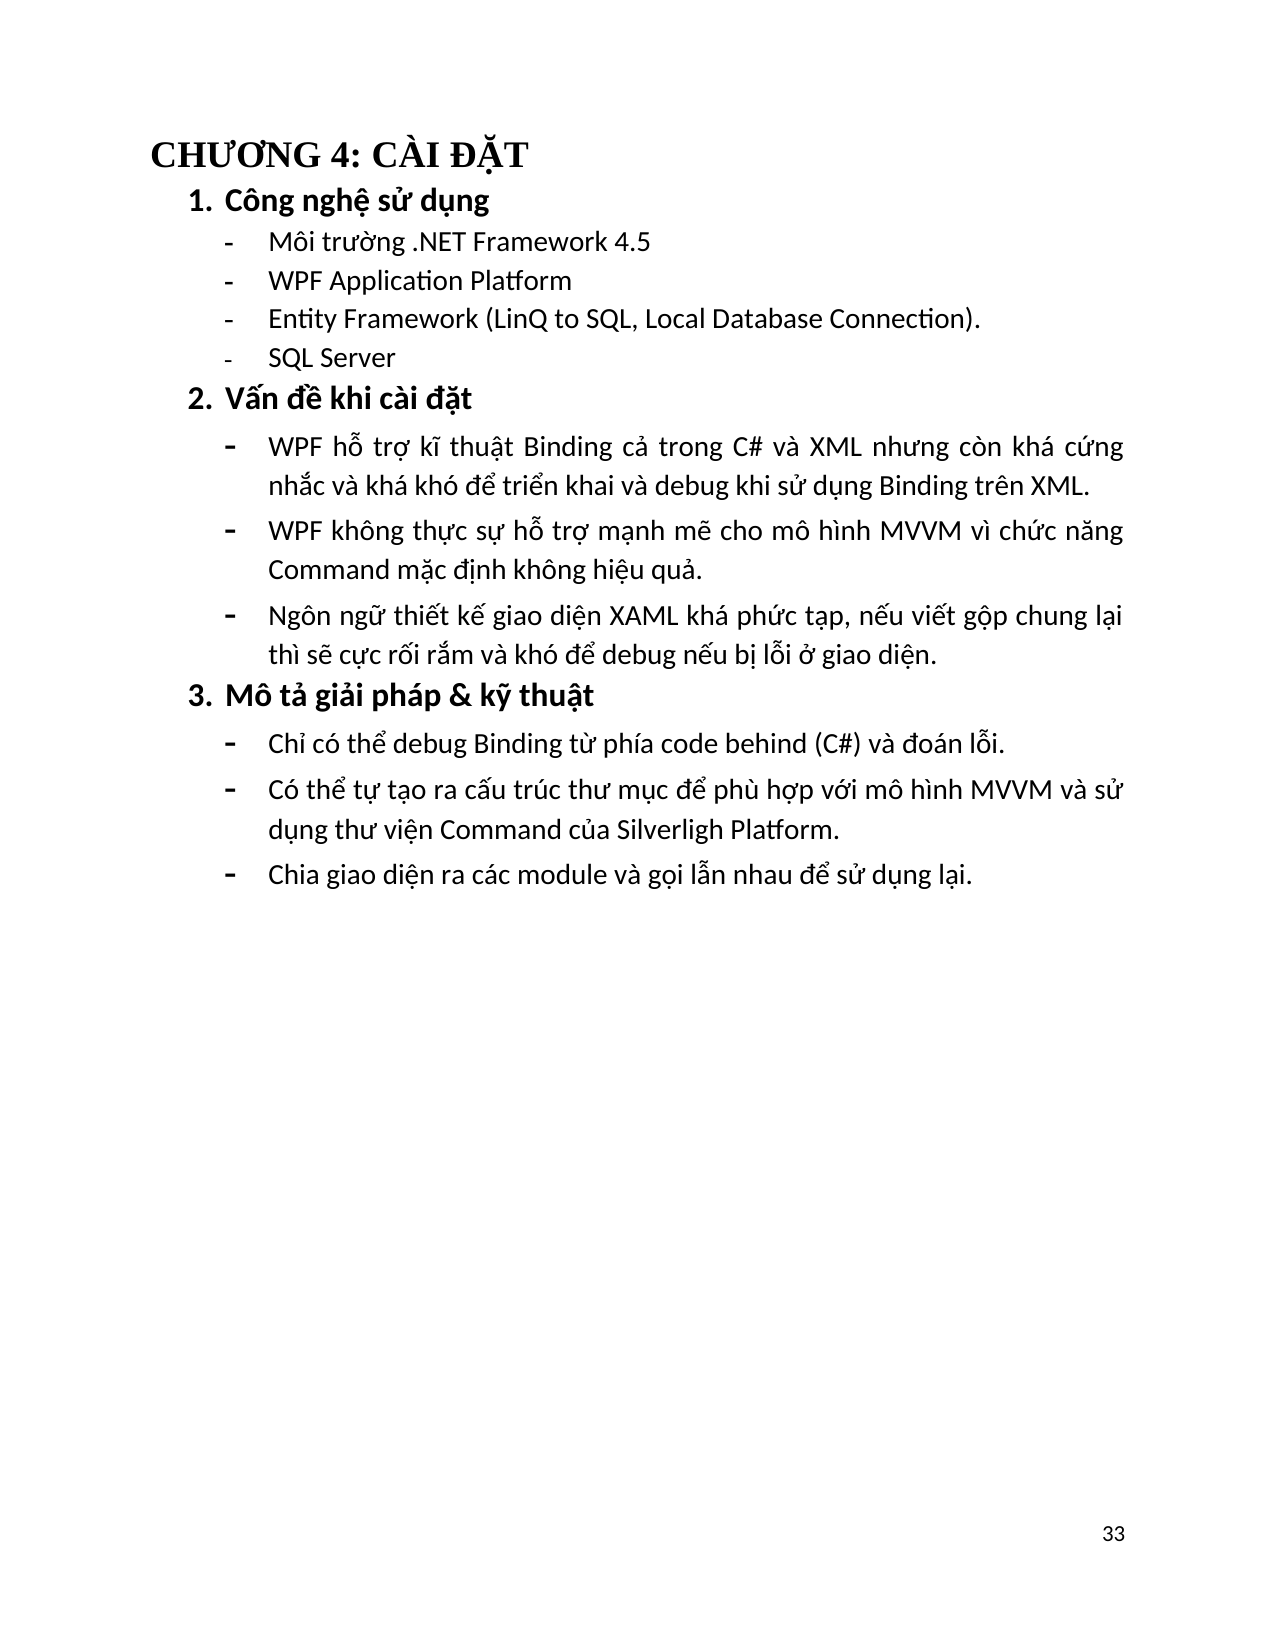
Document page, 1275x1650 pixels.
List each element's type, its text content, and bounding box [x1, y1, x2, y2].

list WPF không thực sự hỗ trợ mạnh mẽ cho mô hình MVVM vì chức năng Command mặc định không hiệu quả. [224, 506, 1125, 587]
list Chỉ có thể debug Binding từ phía code behind (C#) và đoán lỗi. [224, 718, 1125, 761]
list Ngôn ngữ thiết kế giao diện XAML khá phức tạp, nếu viết gộp chung lại thì sẽ cực rối rắm và khó để debug nếu bị lỗi ở giao diện. [224, 590, 1125, 671]
list Môi trường .NET Framework 4.5 [224, 223, 1125, 259]
list SQL Server [224, 339, 1125, 374]
list WPF Application Platform [224, 262, 1125, 297]
list Mô tả giải pháp & kỹ thuật [187, 674, 1125, 715]
list WPF hỗ trợ kĩ thuật Binding cả trong C# và XML nhưng còn khá cứng nhắc và khá khó để triển khai và debug khi sử dụng Binding trên XML. [224, 421, 1125, 503]
list Entity Framework (LinQ to SQL, Local Database Connection). [224, 300, 1125, 336]
list Có thể tự tạo ra cấu trúc thư mục để phù hợp với mô hình MVVM và sử dụng thư viện Command của Silverligh Platform. [224, 765, 1125, 846]
subtitle CHƯƠNG 4: CÀI ĐẶT [150, 133, 1125, 176]
list Chia giao diện ra các module và gọi lẫn nhau để sử dụng lại. [224, 849, 1125, 892]
list Công nghệ sử dụng [187, 179, 1125, 220]
list Vấn đề khi cài đặt [187, 377, 1125, 418]
